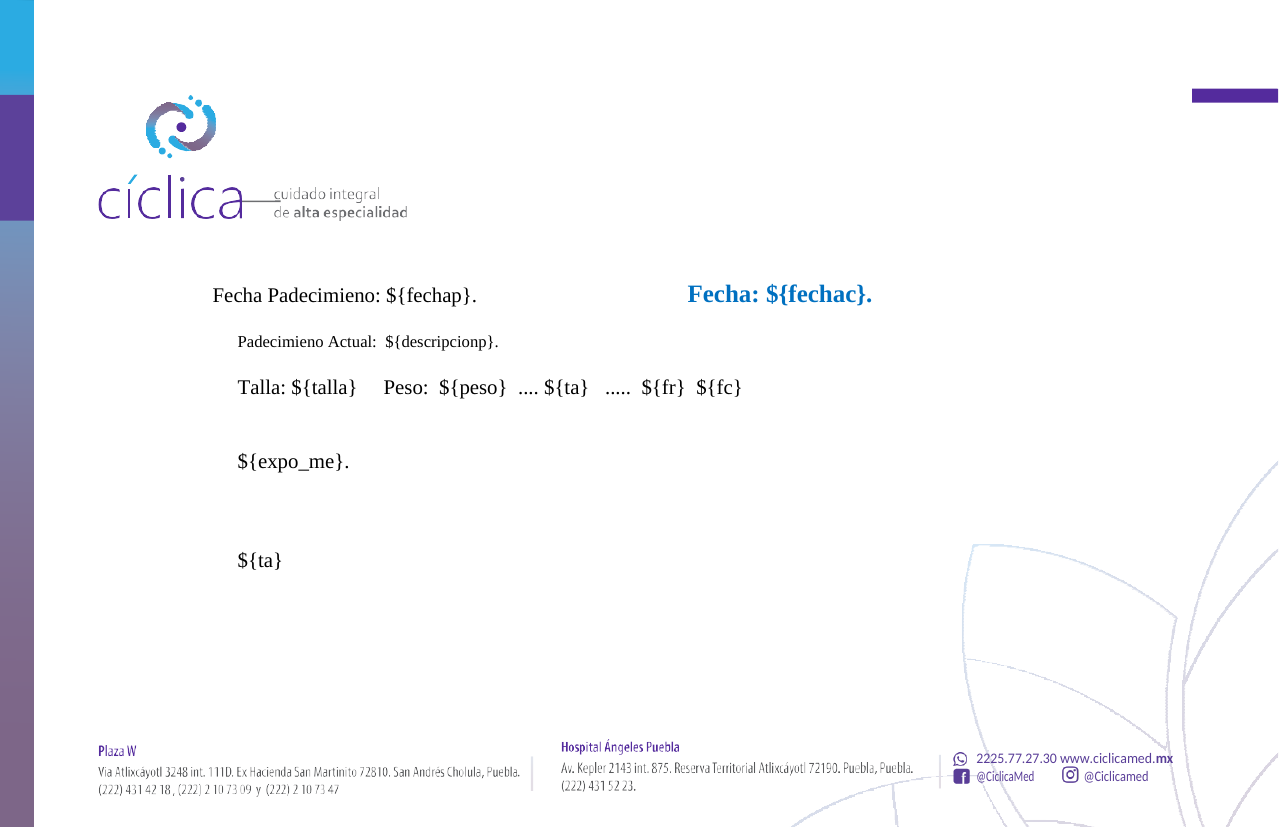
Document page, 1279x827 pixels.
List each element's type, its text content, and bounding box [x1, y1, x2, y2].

text ${ta} [87, 548, 789, 572]
text Fecha Padecimieno: ${fechap}. Fecha: ${fechac}. [87, 279, 1097, 308]
picture [530, 755, 534, 791]
text Talla: ${talla} Peso: ${peso} .... ${ta} ..... ${fr} ${fc} [87, 375, 1097, 399]
picture [219, 187, 242, 219]
picture [191, 187, 214, 219]
picture [98, 745, 517, 797]
text ${expo_me}. [87, 449, 1097, 473]
text Padecimieno Actual: ${descripcionp}. [87, 332, 1097, 351]
picture [0, 0, 34, 94]
picture [561, 459, 1279, 827]
picture [0, 221, 34, 827]
picture [98, 188, 120, 219]
picture [146, 95, 216, 151]
picture [274, 187, 407, 221]
picture [138, 187, 160, 219]
